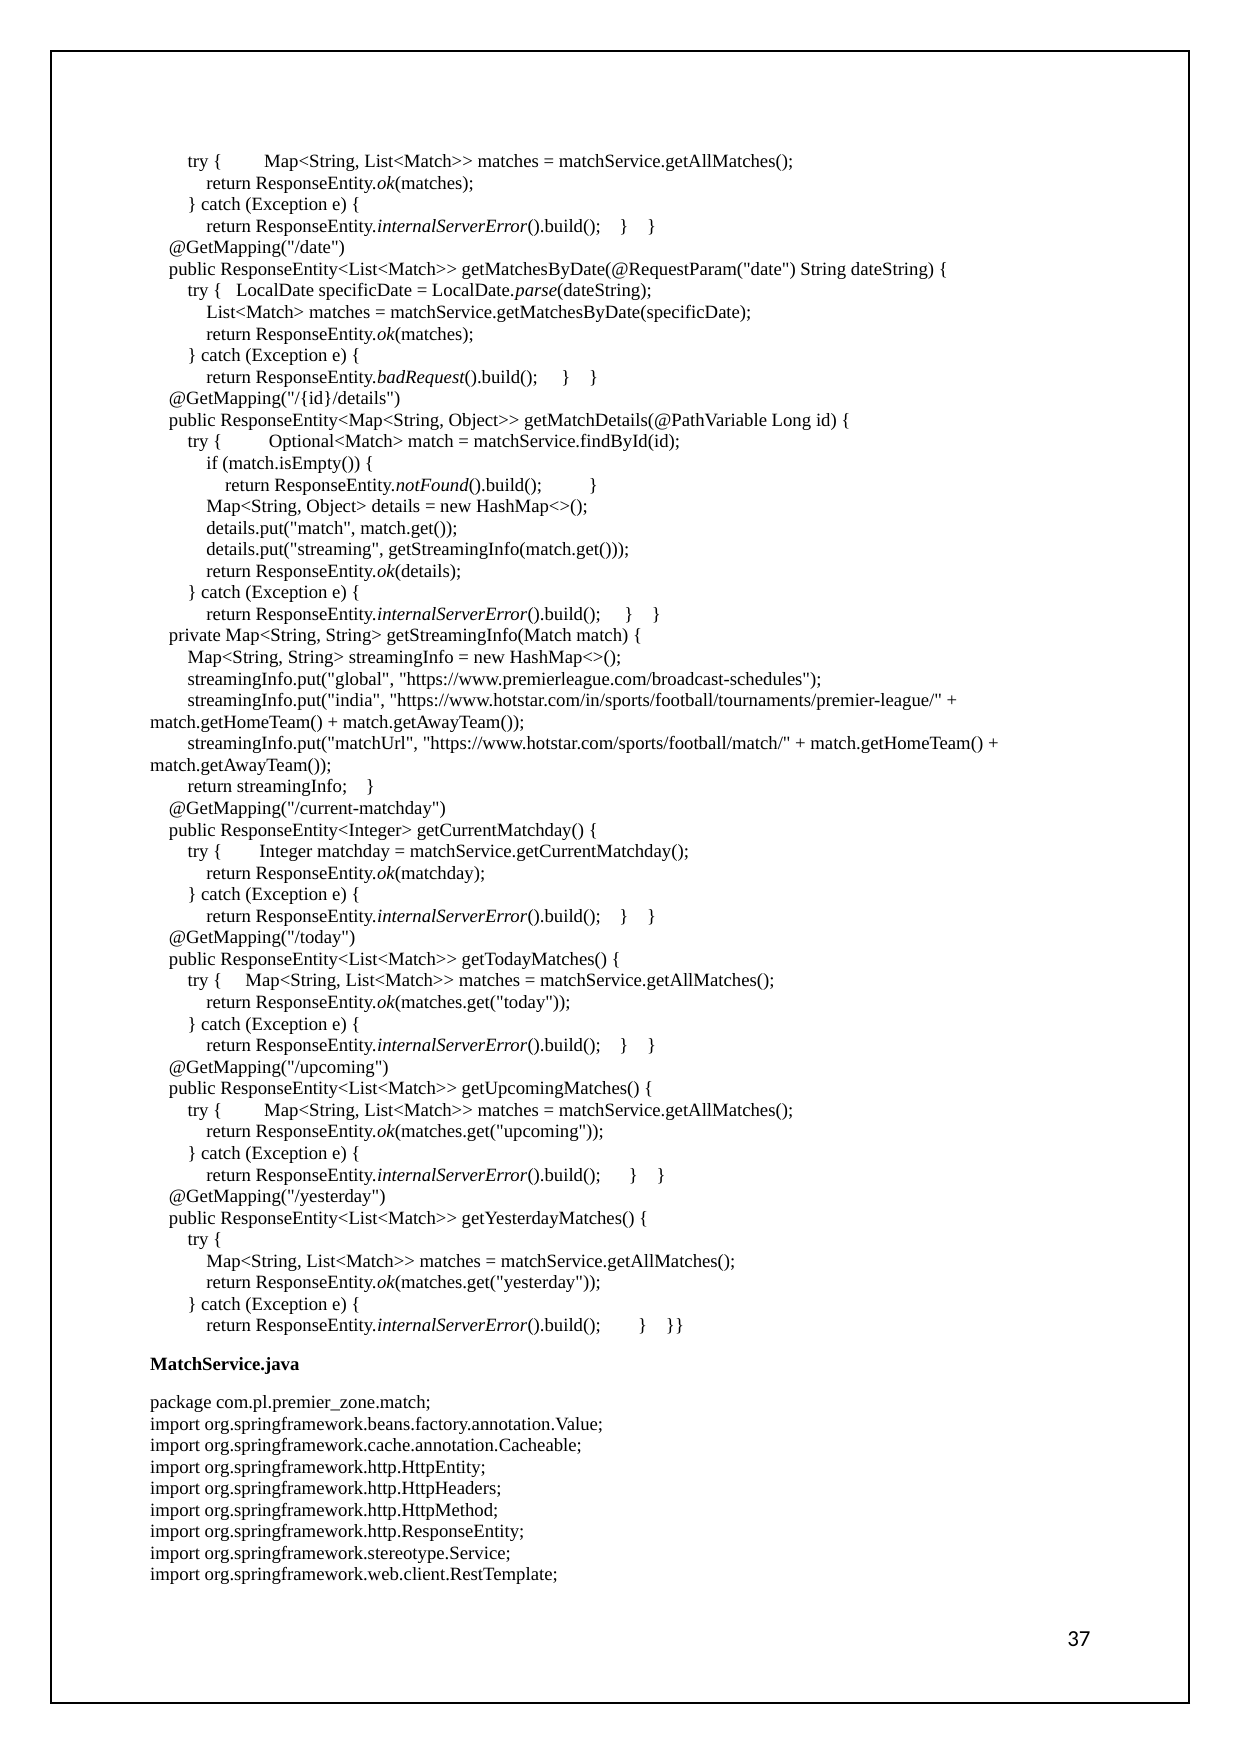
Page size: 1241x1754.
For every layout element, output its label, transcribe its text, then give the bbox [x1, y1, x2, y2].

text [150, 150, 1090, 1336]
text MatchService.java [150, 1353, 1090, 1374]
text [150, 1391, 1090, 1585]
